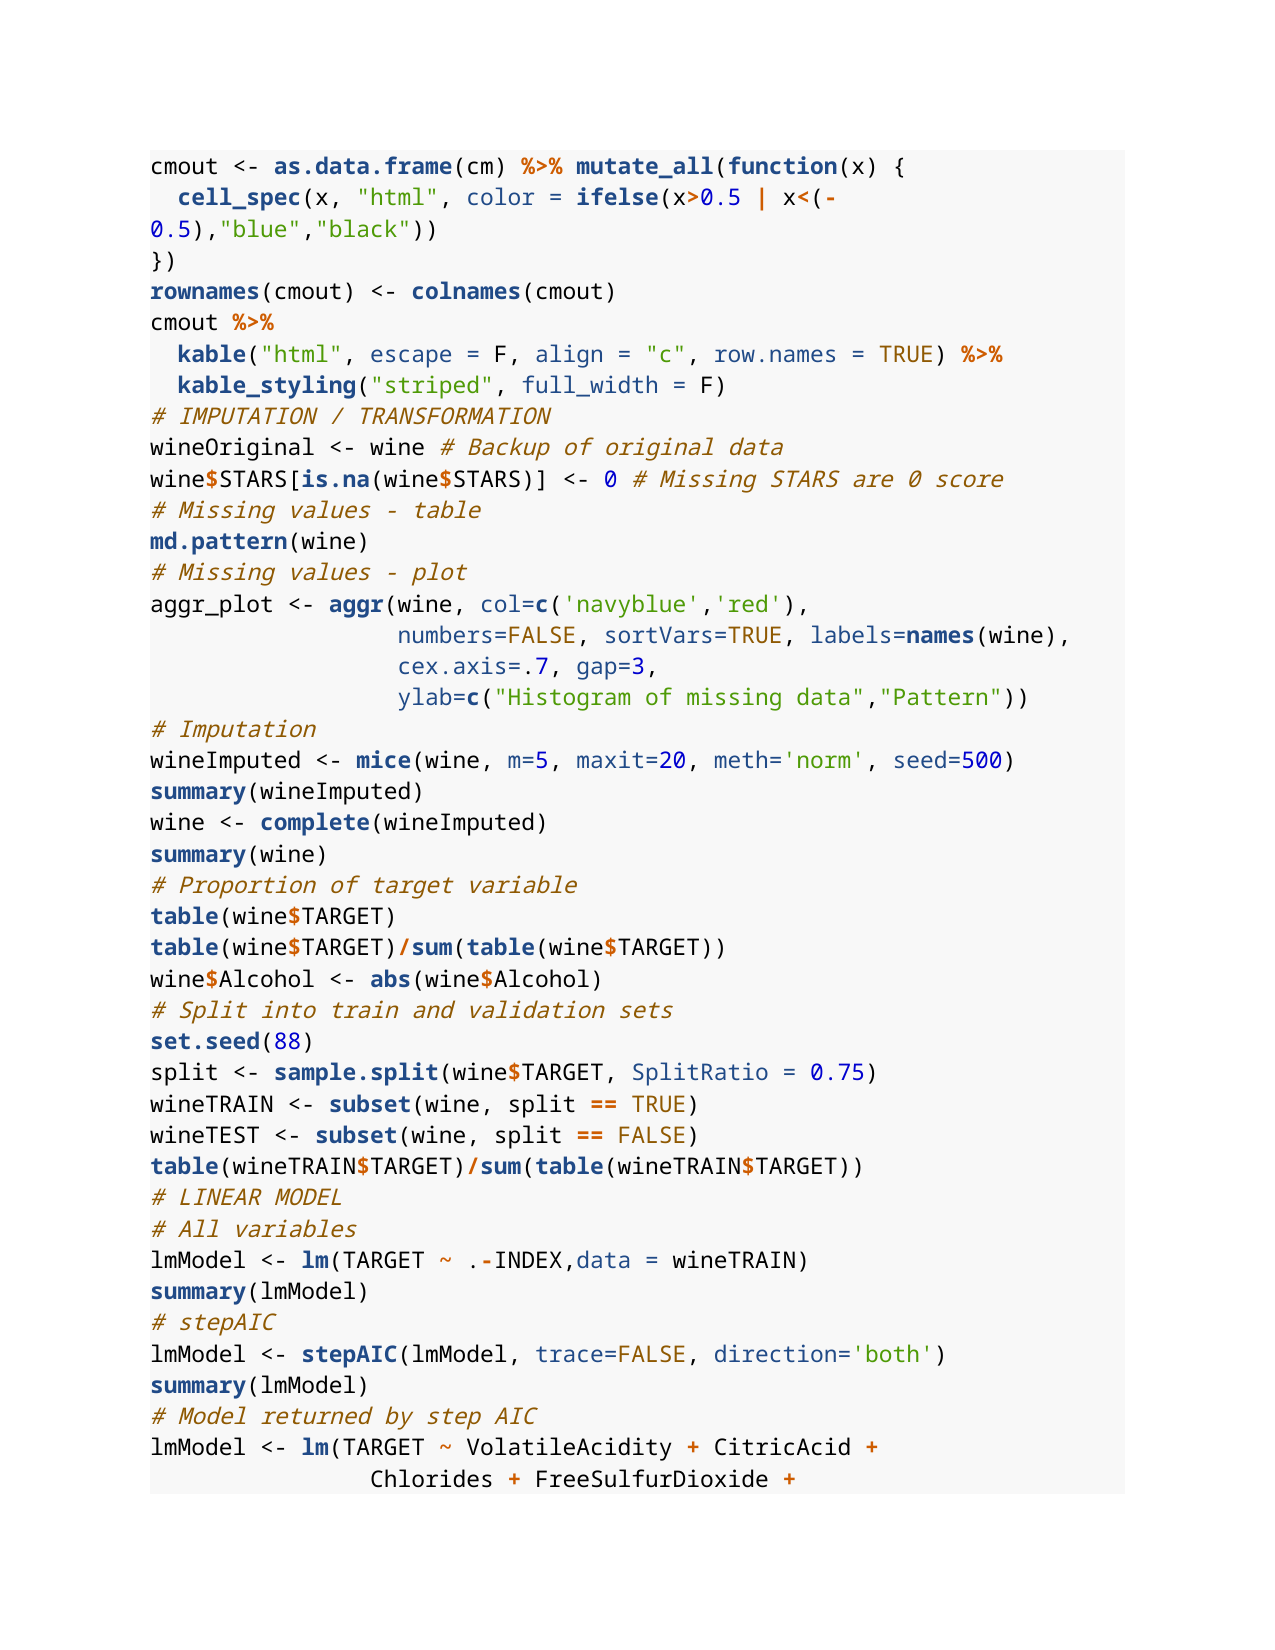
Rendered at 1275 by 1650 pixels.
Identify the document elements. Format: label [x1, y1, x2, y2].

text [150, 150, 1125, 1494]
